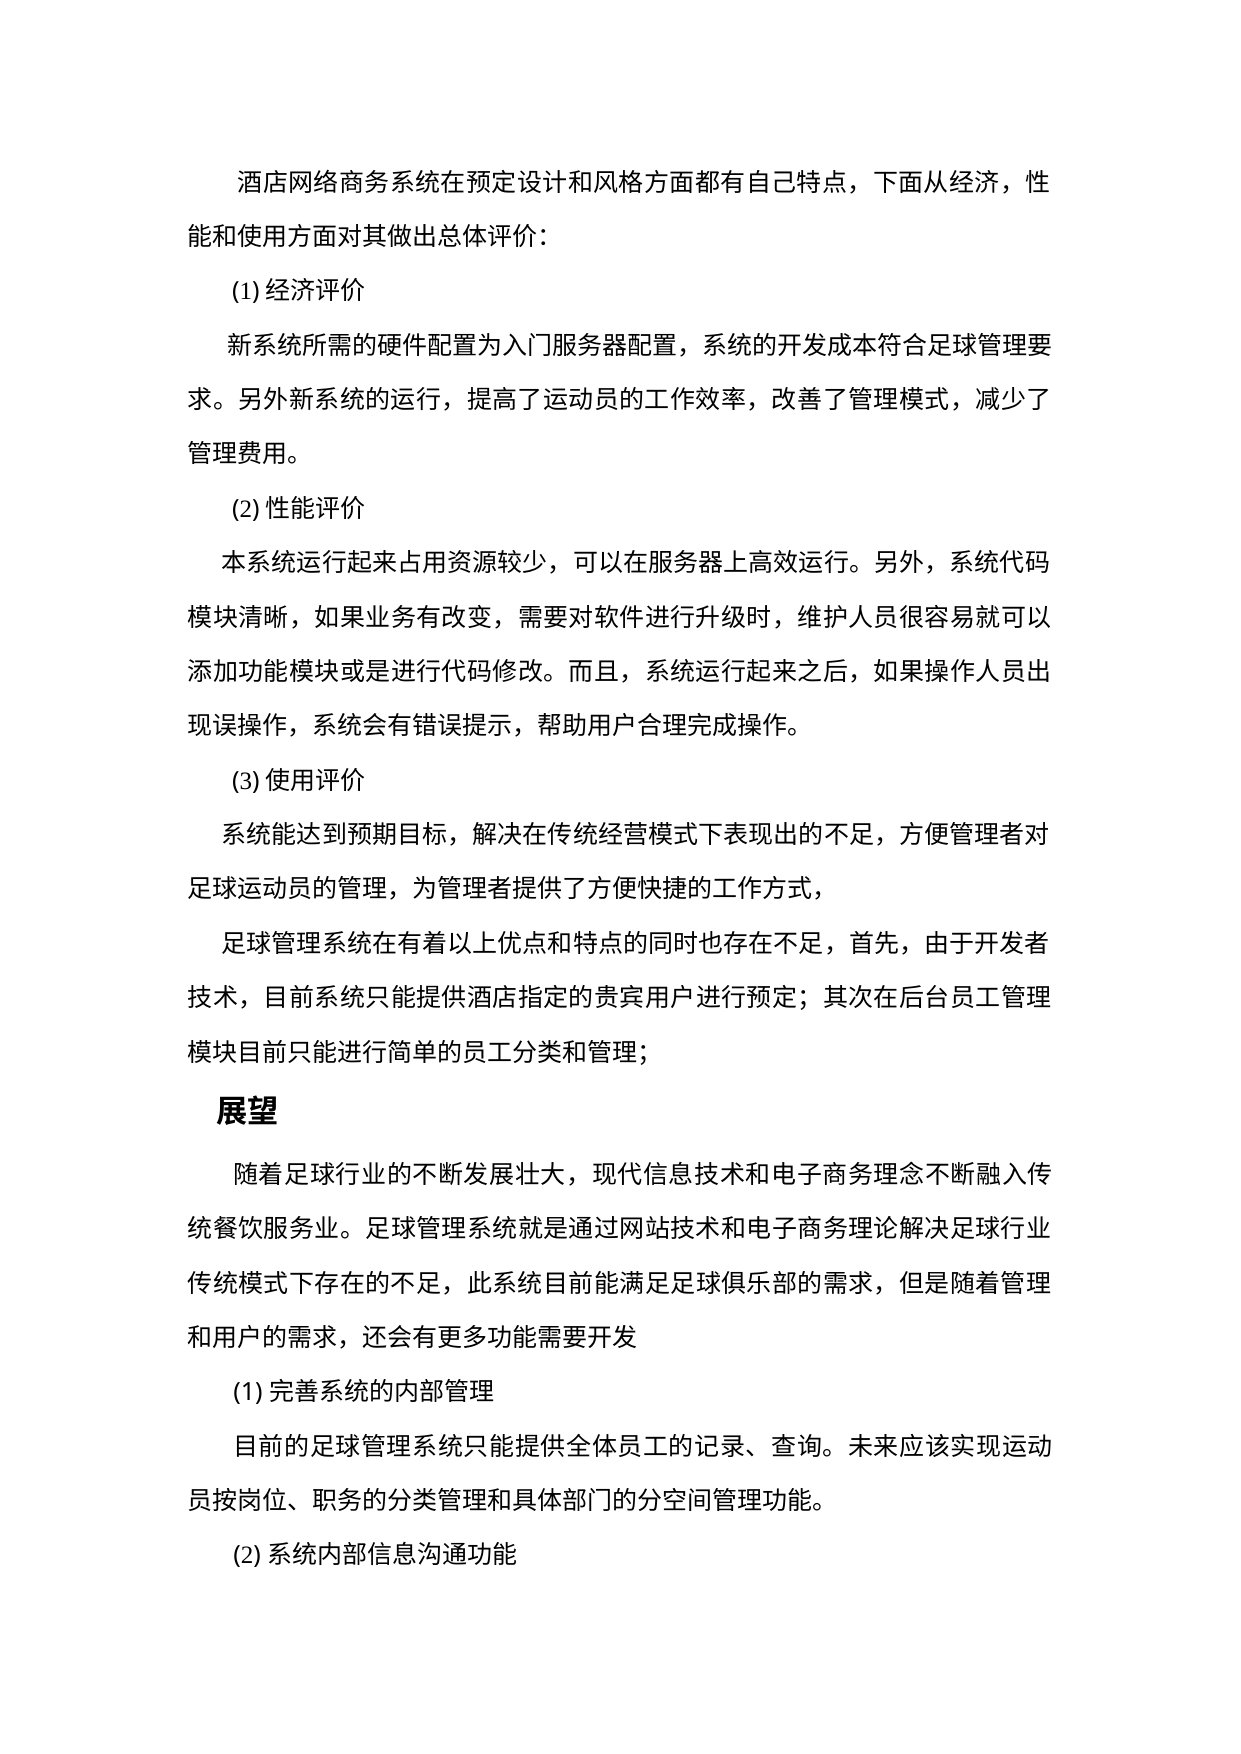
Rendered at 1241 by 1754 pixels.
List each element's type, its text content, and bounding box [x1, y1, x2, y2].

text (1) 完善系统的内部管理 [187, 1372, 1053, 1408]
text 足球管理系统在有着以上优点和特点的同时也存在不足，首先，由于开发者技术，目前系统只能提供酒店指定的贵宾用户进行预定；其次在后台员工管理模块目前只能进行简单的员工分类和管理； [187, 923, 1053, 1068]
text 随着足球行业的不断发展壮大，现代信息技术和电子商务理念不断融入传统餐饮服务业。足球管理系统就是通过网站技术和电子商务理论解决足球行业传统模式下存在的不足，此系统目前能满足足球俱乐部的需求，但是随着管理和用户的需求，还会有更多功能需要开发 [187, 1154, 1053, 1354]
text 系统能达到预期目标，解决在传统经营模式下表现出的不足，方便管理者对足球运动员的管理，为管理者提供了方便快捷的工作方式， [187, 814, 1053, 905]
text (2) 性能评价 [187, 488, 1053, 524]
text 新系统所需的硬件配置为入门服务器配置，系统的开发成本符合足球管理要求。另外新系统的运行，提高了运动员的工作效率，改善了管理模式，减少了管理费用。 [187, 325, 1053, 470]
text (3) 使用评价 [187, 760, 1053, 796]
text 本系统运行起来占用资源较少，可以在服务器上高效运行。另外，系统代码模块清晰，如果业务有改变，需要对软件进行升级时，维护人员很容易就可以添加功能模块或是进行代码修改。而且，系统运行起来之后，如果操作人员出现误操作，系统会有错误提示，帮助用户合理完成操作。 [187, 543, 1053, 742]
text 展望 [187, 1086, 1053, 1132]
text 目前的足球管理系统只能提供全体员工的记录、查询。未来应该实现运动员按岗位、职务的分类管理和具体部门的分空间管理功能。 [187, 1426, 1053, 1517]
text (1) 经济评价 [187, 271, 1053, 307]
text (2) 系统内部信息沟通功能 [187, 1535, 1053, 1571]
text 酒店网络商务系统在预定设计和风格方面都有自己特点，下面从经济，性能和使用方面对其做出总体评价： [187, 162, 1053, 253]
